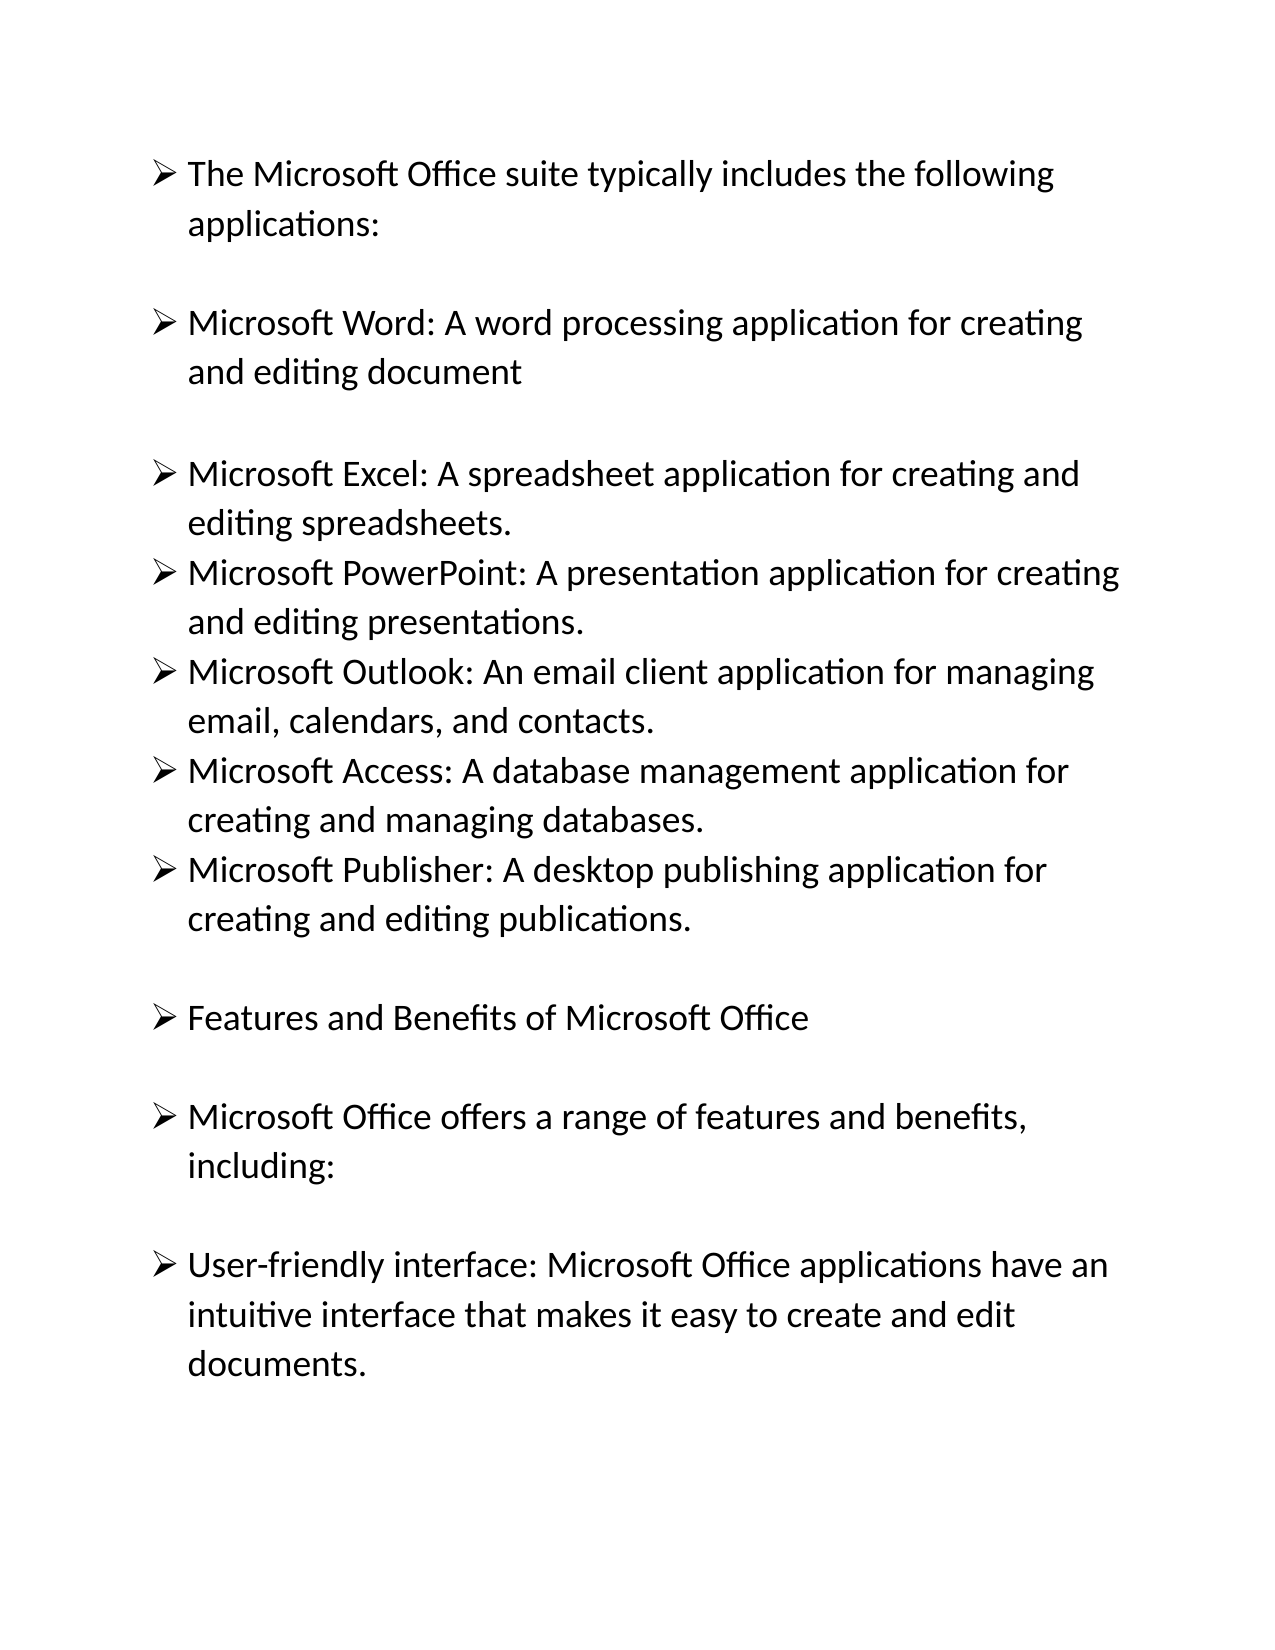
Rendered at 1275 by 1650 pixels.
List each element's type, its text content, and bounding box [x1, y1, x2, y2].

list Microsoft Office offers a range of features and benefits, including: [150, 1093, 1125, 1188]
list User-friendly interface: Microsoft Office applications have an intuitive interface that makes it easy to create and edit documents. [150, 1241, 1125, 1386]
list Microsoft Outlook: An email client application for managing email, calendars, and contacts. [150, 648, 1125, 743]
list Microsoft Access: A database management application for creating and managing databases. [150, 747, 1125, 842]
list Microsoft Excel: A spreadsheet application for creating and editing spreadsheets. [150, 450, 1125, 545]
list The Microsoft Office suite typically includes the following applications: [150, 150, 1125, 245]
list Microsoft Publisher: A desktop publishing application for creating and editing publications. [150, 846, 1125, 941]
list Microsoft PowerPoint: A presentation application for creating and editing presentations. [150, 549, 1125, 644]
list Features and Benefits of Microsoft Office [150, 994, 1125, 1040]
list Microsoft Word: A word processing application for creating and editing document [150, 298, 1125, 394]
